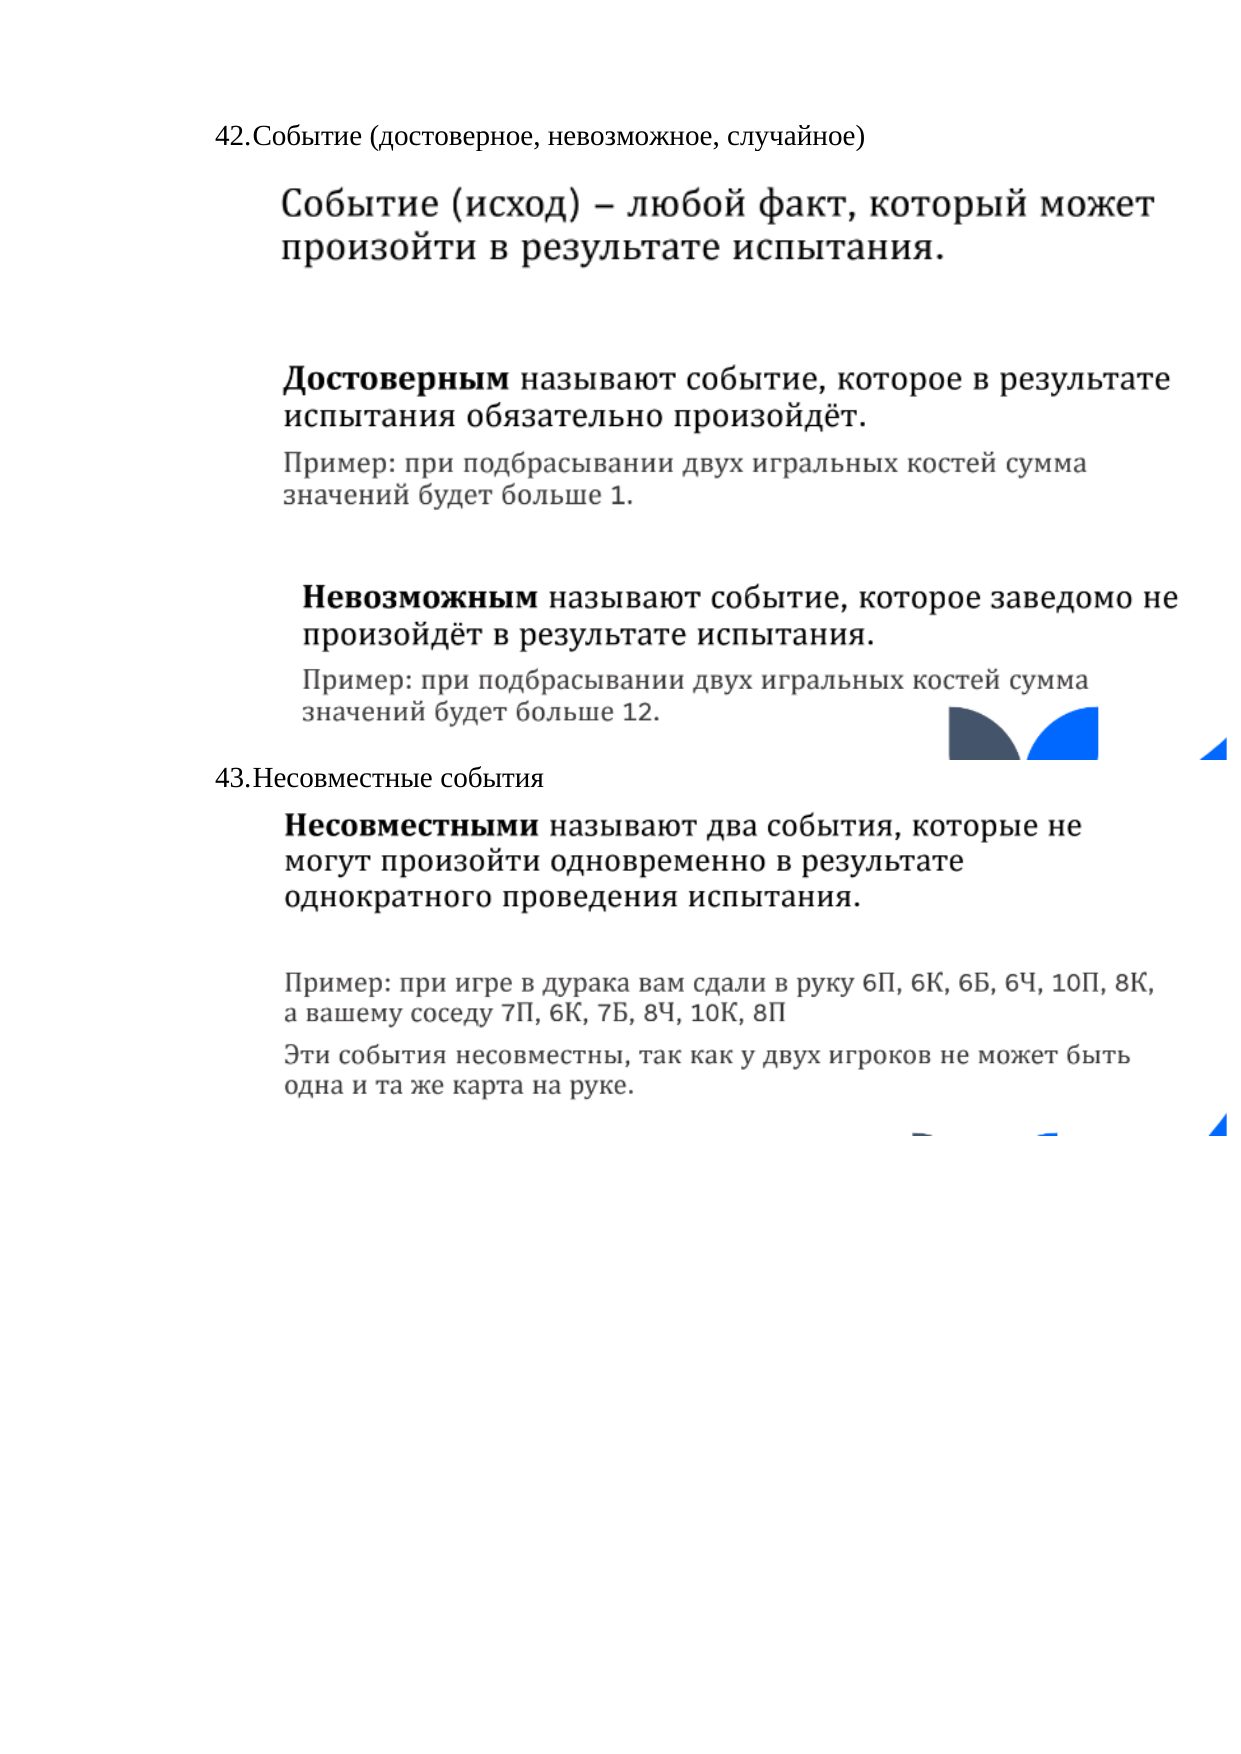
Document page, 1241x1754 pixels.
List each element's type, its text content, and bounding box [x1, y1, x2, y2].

picture [252, 151, 1217, 338]
picture [252, 793, 1227, 1136]
picture [252, 543, 1227, 760]
picture [252, 343, 1227, 538]
